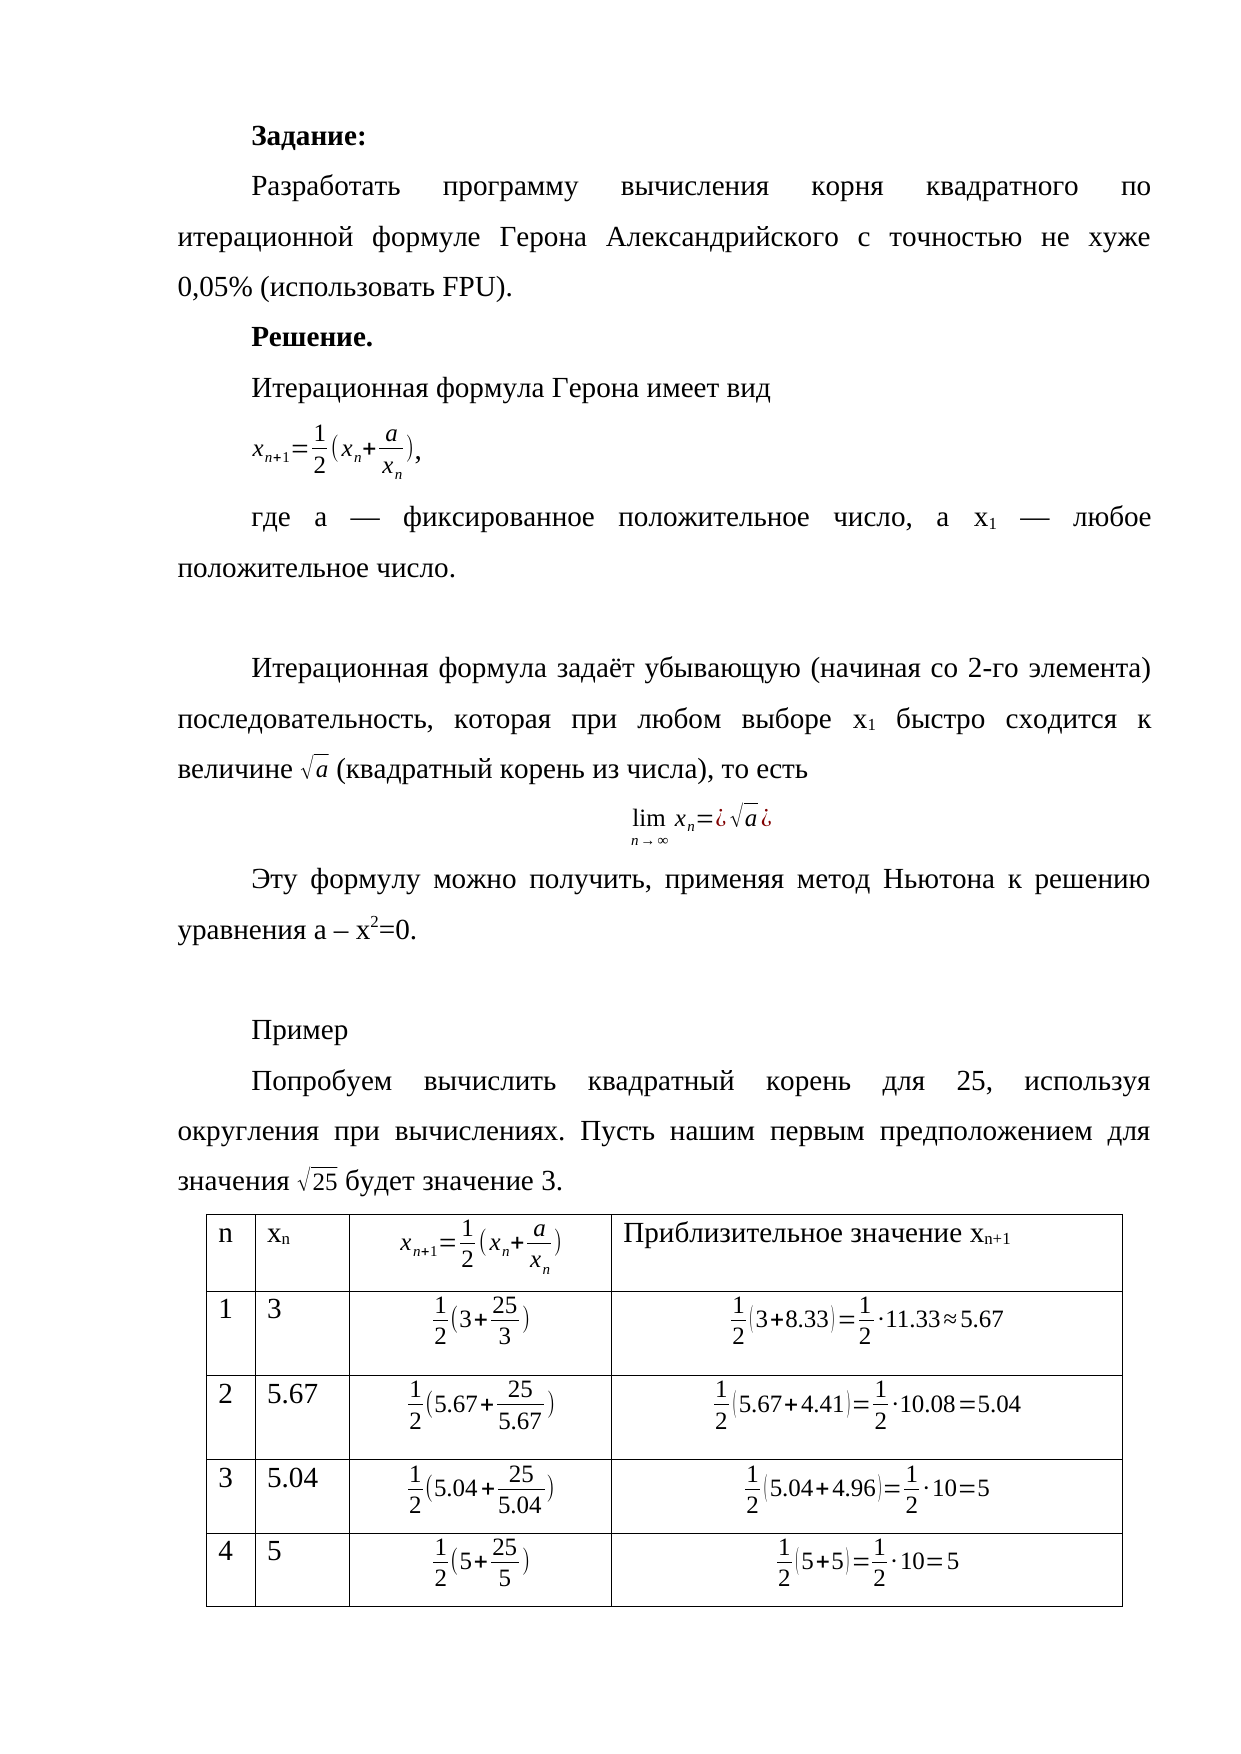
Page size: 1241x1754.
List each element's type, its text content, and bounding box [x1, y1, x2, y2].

text Итерационная формула задаёт убывающую (начиная со 2-го элемента) последовательность, которая при любом выборе x1 быстро сходится к величине (квадратный корень из числа), то есть [177, 650, 1152, 784]
text , [177, 420, 1152, 483]
text Разработать программу вычисления корня квадратного по итерационной формуле Герона Александрийского с точностью не хуже 0,05% (использовать FPU). [177, 168, 1152, 303]
table_cell [612, 1376, 1122, 1459]
table_cell [612, 1460, 1122, 1532]
table_header n [207, 1215, 255, 1291]
text Итерационная формула Герона имеет вид [177, 370, 1152, 403]
table_cell [612, 1534, 1122, 1606]
table_cell [350, 1534, 611, 1606]
table_cell 1 [207, 1292, 255, 1375]
text Решение. [177, 319, 1152, 353]
table_header xn [256, 1215, 349, 1291]
text где a — фиксированное положительное число, а x1 — любое положительное число. [177, 499, 1152, 583]
table_header Приблизительное значение xn+1 [612, 1215, 1122, 1291]
table_cell [350, 1376, 611, 1459]
text Задание: [177, 118, 1152, 152]
table_cell 5.04 [256, 1460, 349, 1532]
table_cell 2 [207, 1376, 255, 1459]
table_cell 5.67 [256, 1376, 349, 1459]
table_cell 5 [256, 1534, 349, 1606]
text Эту формулу можно получить, применяя метод Ньютона к решению уравнения a – x2=0. [177, 862, 1152, 945]
text Пример [177, 1012, 1152, 1046]
table_cell [350, 1292, 611, 1375]
text Попробуем вычислить квадратный корень для 25, используя округления при вычислениях. Пусть нашим первым предположением для значения будет значение 3. [177, 1063, 1152, 1197]
table_cell 3 [207, 1460, 255, 1532]
table_cell 3 [256, 1292, 349, 1375]
table_cell 4 [207, 1534, 255, 1606]
table_cell [350, 1460, 611, 1532]
table_cell [612, 1292, 1122, 1375]
table_header [350, 1215, 611, 1291]
